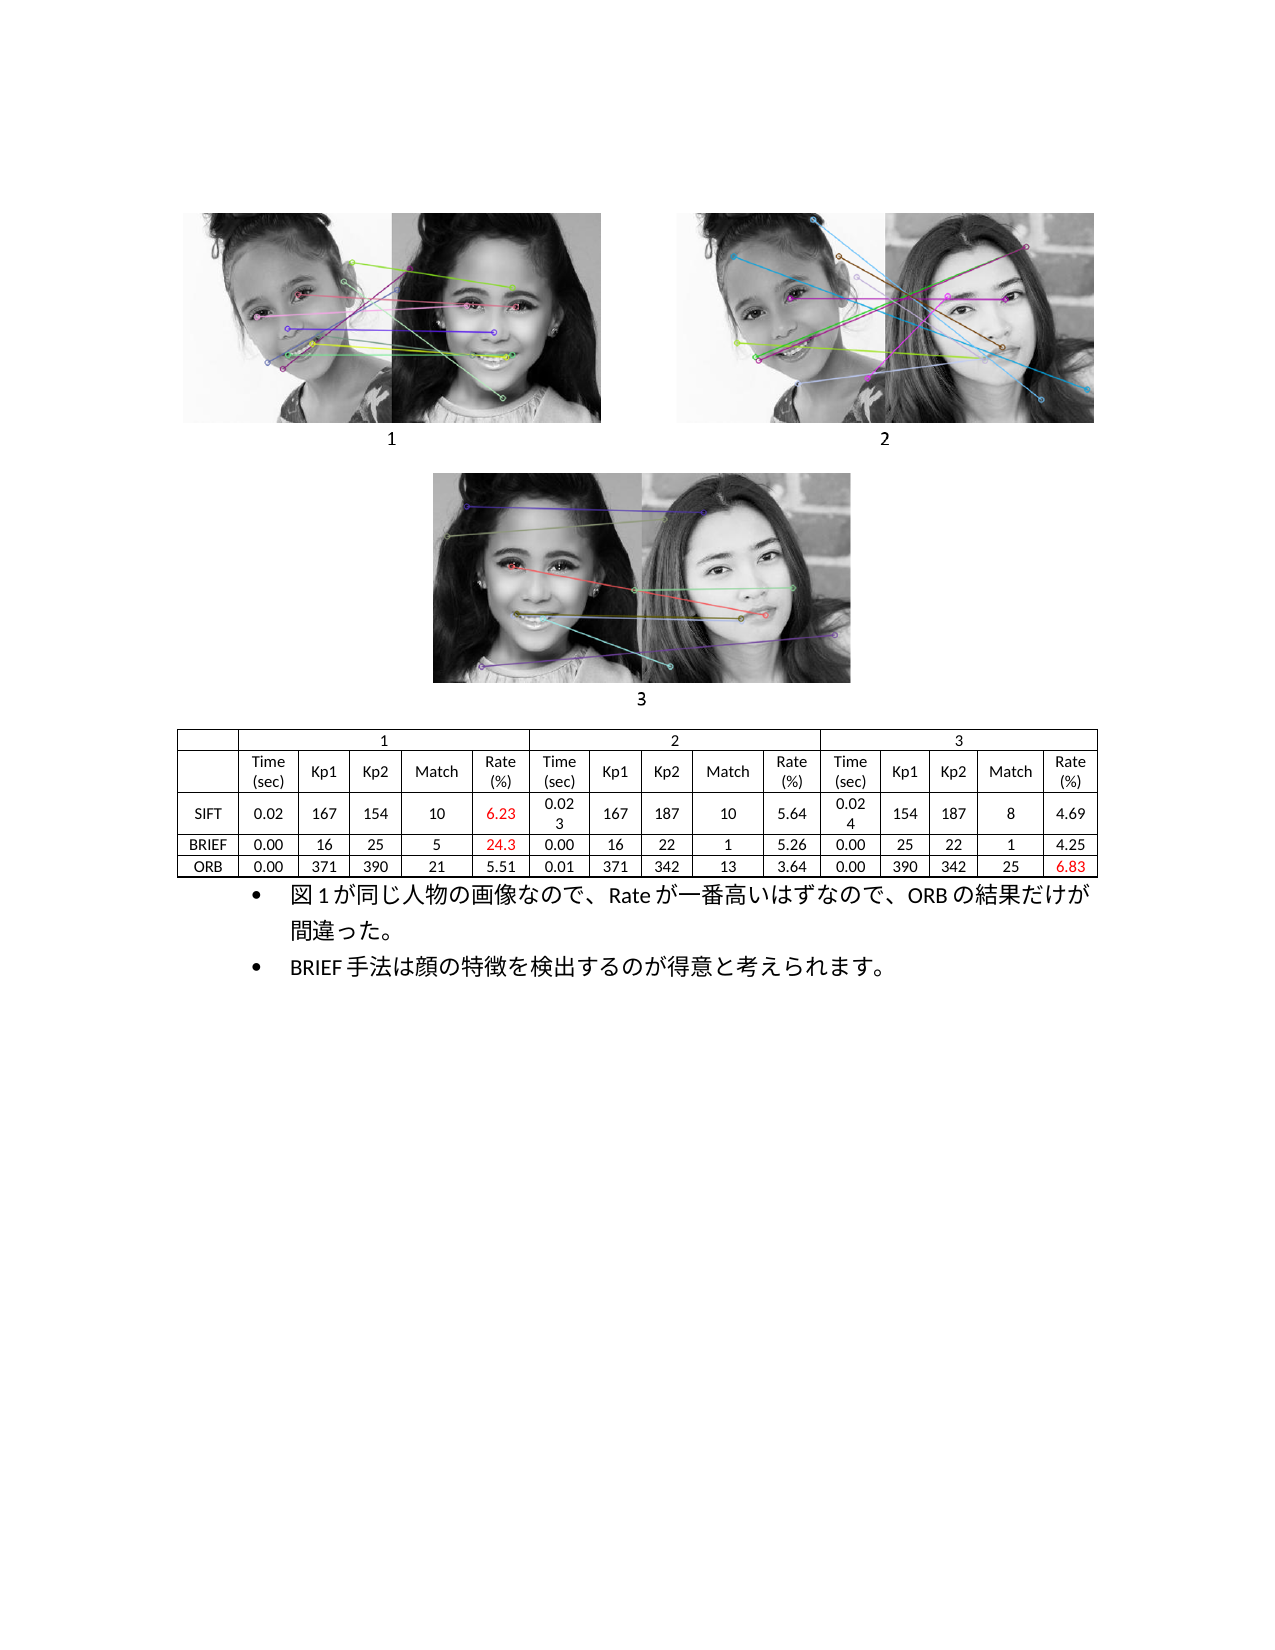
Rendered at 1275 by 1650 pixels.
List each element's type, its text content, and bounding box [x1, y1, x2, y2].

table_cell 187 [642, 793, 692, 834]
table_cell 371 [590, 856, 641, 876]
table_cell ORB [178, 856, 238, 876]
table_cell 0.023 [530, 793, 589, 834]
table_cell 0.024 [821, 793, 880, 834]
table_header 3 [821, 730, 1097, 750]
table_cell 6.23 [473, 793, 529, 834]
table_cell 13 [693, 856, 763, 876]
table_cell 5 [402, 835, 472, 855]
table_cell 1 [693, 835, 763, 855]
list 図1が同じ人物の画像なので、Rateが一番高いはずなので、ORBの結果だけが間違った。 [252, 878, 1098, 946]
table_cell Time (sec) [821, 751, 880, 792]
table_cell 8 [978, 793, 1043, 834]
table_cell 154 [350, 793, 401, 834]
table_cell 5.26 [764, 835, 820, 855]
table_cell 24.3 [473, 835, 529, 855]
table_header [178, 730, 238, 750]
table_cell 0.02 [239, 793, 298, 834]
table_cell 0.00 [239, 835, 298, 855]
table_cell 3.64 [764, 856, 820, 876]
table_cell 154 [881, 793, 929, 834]
table_cell 25 [978, 856, 1043, 876]
picture [177, 206, 1098, 711]
table_cell [178, 751, 238, 792]
table_cell 5.51 [473, 856, 529, 876]
table_cell Match [693, 751, 763, 792]
table_cell 371 [299, 856, 349, 876]
table_cell Kp2 [930, 751, 977, 792]
table_cell Kp2 [350, 751, 401, 792]
table_cell Kp1 [881, 751, 929, 792]
table_cell 22 [642, 835, 692, 855]
table_cell 25 [881, 835, 929, 855]
table_cell Kp1 [590, 751, 641, 792]
table_cell 10 [693, 793, 763, 834]
table_cell 0.00 [530, 835, 589, 855]
table_cell Time (sec) [530, 751, 589, 792]
table_cell 25 [350, 835, 401, 855]
table_cell 16 [590, 835, 641, 855]
table_cell 10 [402, 793, 472, 834]
table_cell Rate (%) [1044, 751, 1097, 792]
table_cell 0.00 [821, 856, 880, 876]
table_cell 342 [642, 856, 692, 876]
table_cell 167 [590, 793, 641, 834]
table_cell Match [978, 751, 1043, 792]
table_cell 0.01 [530, 856, 589, 876]
table_cell 5.64 [764, 793, 820, 834]
table_cell Kp1 [299, 751, 349, 792]
table_cell 0.00 [239, 856, 298, 876]
table_cell 16 [299, 835, 349, 855]
table_cell 390 [350, 856, 401, 876]
table_cell 22 [930, 835, 977, 855]
table_header 2 [530, 730, 820, 750]
table_cell 0.00 [821, 835, 880, 855]
table_cell Rate (%) [473, 751, 529, 792]
table_cell Match [402, 751, 472, 792]
table_cell Rate (%) [764, 751, 820, 792]
table_cell Time (sec) [239, 751, 298, 792]
table_cell 1 [978, 835, 1043, 855]
table_cell 167 [299, 793, 349, 834]
table_header 1 [239, 730, 529, 750]
table_cell Kp2 [642, 751, 692, 792]
list BRIEF手法は顔の特徴を検出するのが得意と考えられます。 [252, 949, 1098, 982]
table_cell 4.25 [1044, 835, 1097, 855]
table_cell BRIEF [178, 835, 238, 855]
table_cell 390 [881, 856, 929, 876]
table_cell 4.69 [1044, 793, 1097, 834]
table_cell 187 [930, 793, 977, 834]
table_cell 342 [930, 856, 977, 876]
table_cell SIFT [178, 793, 238, 834]
table_cell 6.83 [1044, 856, 1097, 876]
table_cell 21 [402, 856, 472, 876]
